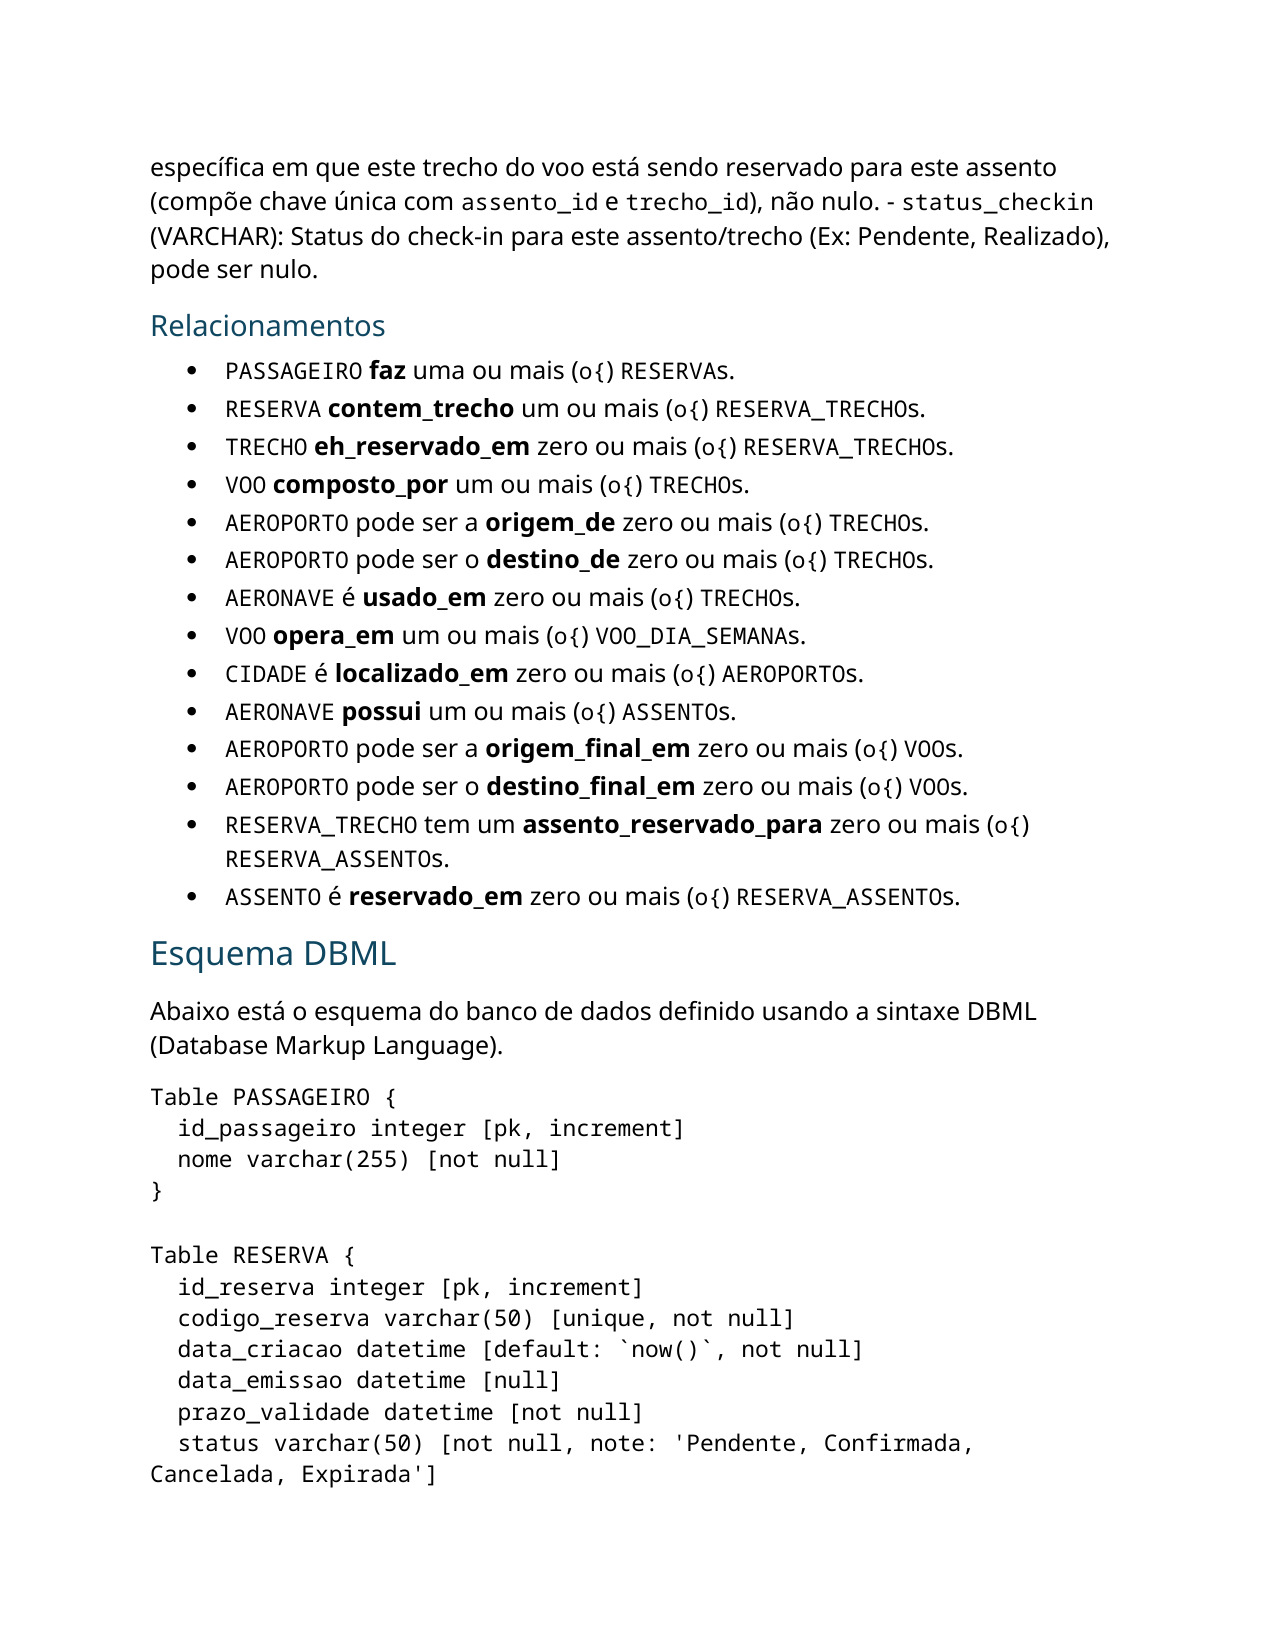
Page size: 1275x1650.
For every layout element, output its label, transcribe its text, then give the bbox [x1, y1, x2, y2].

text Abaixo está o esquema do banco de dados definido usando a sintaxe DBML (Database Markup Language). [150, 993, 1125, 1062]
list VOO opera_em um ou mais (o{) VOO_DIA_SEMANAs. [187, 618, 1125, 652]
list AEROPORTO pode ser o destino_final_em zero ou mais (o{) VOOs. [187, 769, 1125, 803]
list TRECHO eh_reservado_em zero ou mais (o{) RESERVA_TRECHOs. [187, 429, 1125, 463]
list RESERVA contem_trecho um ou mais (o{) RESERVA_TRECHOs. [187, 391, 1125, 425]
list AEROPORTO pode ser o destino_de zero ou mais (o{) TRECHOs. [187, 542, 1125, 576]
list AEROPORTO pode ser a origem_final_em zero ou mais (o{) VOOs. [187, 731, 1125, 765]
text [150, 1080, 1125, 1489]
list AEROPORTO pode ser a origem_de zero ou mais (o{) TRECHOs. [187, 504, 1125, 538]
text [150, 150, 1125, 286]
list AERONAVE possui um ou mais (o{) ASSENTOs. [187, 693, 1125, 727]
subtitle Esquema DBML [150, 929, 1125, 975]
subtitle Relacionamentos [150, 305, 1125, 345]
list AERONAVE é usado_em zero ou mais (o{) TRECHOs. [187, 580, 1125, 614]
list CIDADE é localizado_em zero ou mais (o{) AEROPORTOs. [187, 656, 1125, 689]
list PASSAGEIRO faz uma ou mais (o{) RESERVAs. [187, 353, 1125, 387]
list ASSENTO é reservado_em zero ou mais (o{) RESERVA_ASSENTOs. [187, 879, 1125, 913]
list RESERVA_TRECHO tem um assento_reservado_para zero ou mais (o{) RESERVA_ASSENTOs. [187, 807, 1125, 875]
list VOO composto_por um ou mais (o{) TRECHOs. [187, 466, 1125, 501]
